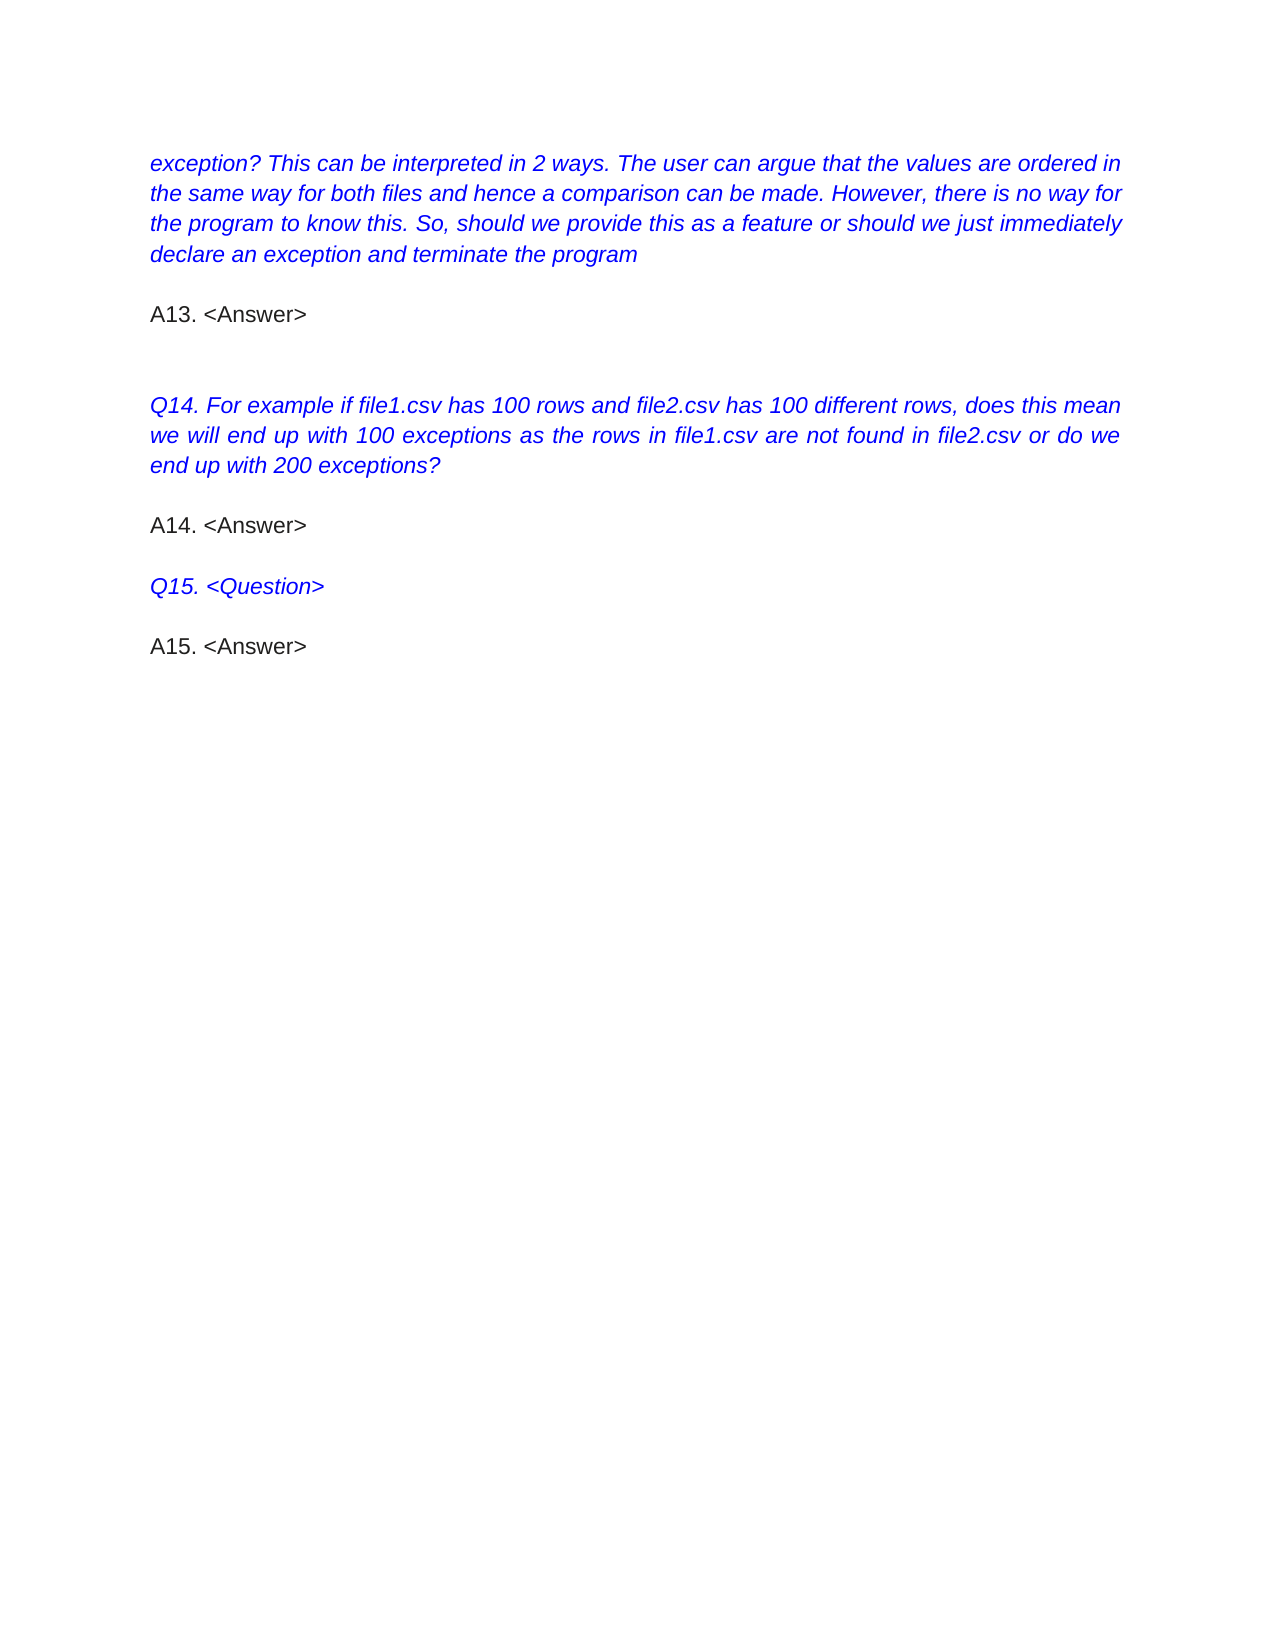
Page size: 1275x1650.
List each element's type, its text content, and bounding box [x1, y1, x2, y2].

text A15. <Answer> [150, 633, 1125, 660]
text Q14. For example if file1.csv has 100 rows and file2.csv has 100 different rows, does this mean we will end up with 100 exceptions as the rows in file1.csv are not found in file2.csv or do we end up with 200 exceptions? [150, 392, 1125, 478]
text A13. <Answer> [150, 301, 1125, 327]
text Q15. <Question> [150, 573, 1125, 599]
text A14. <Answer> [150, 512, 1125, 539]
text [150, 150, 1125, 267]
